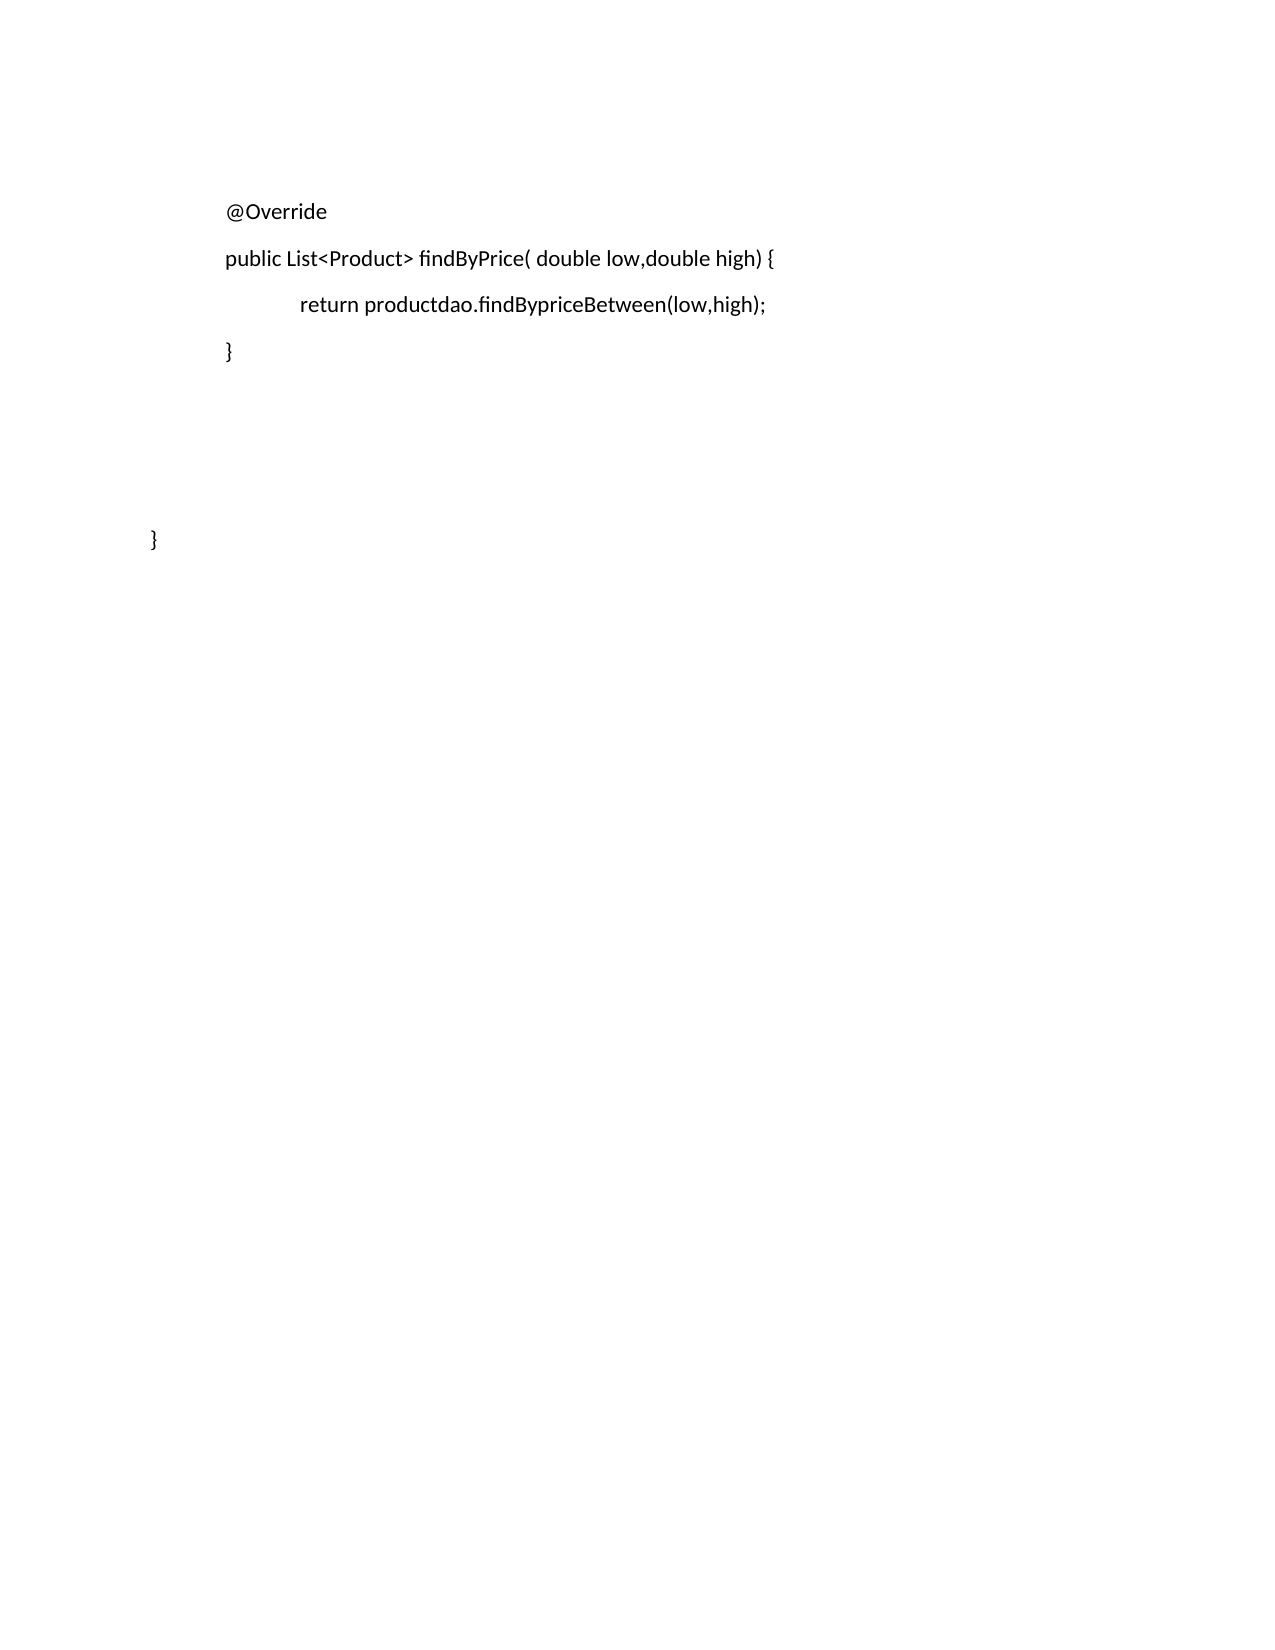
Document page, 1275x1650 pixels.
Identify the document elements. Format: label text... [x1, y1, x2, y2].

text @Override [150, 197, 1125, 225]
text public List<Product> findByPrice( double low,double high) { [150, 244, 1125, 272]
text } [150, 525, 1125, 553]
text } [150, 337, 1125, 366]
text return productdao.findBypriceBetween(low,high); [150, 291, 1125, 319]
